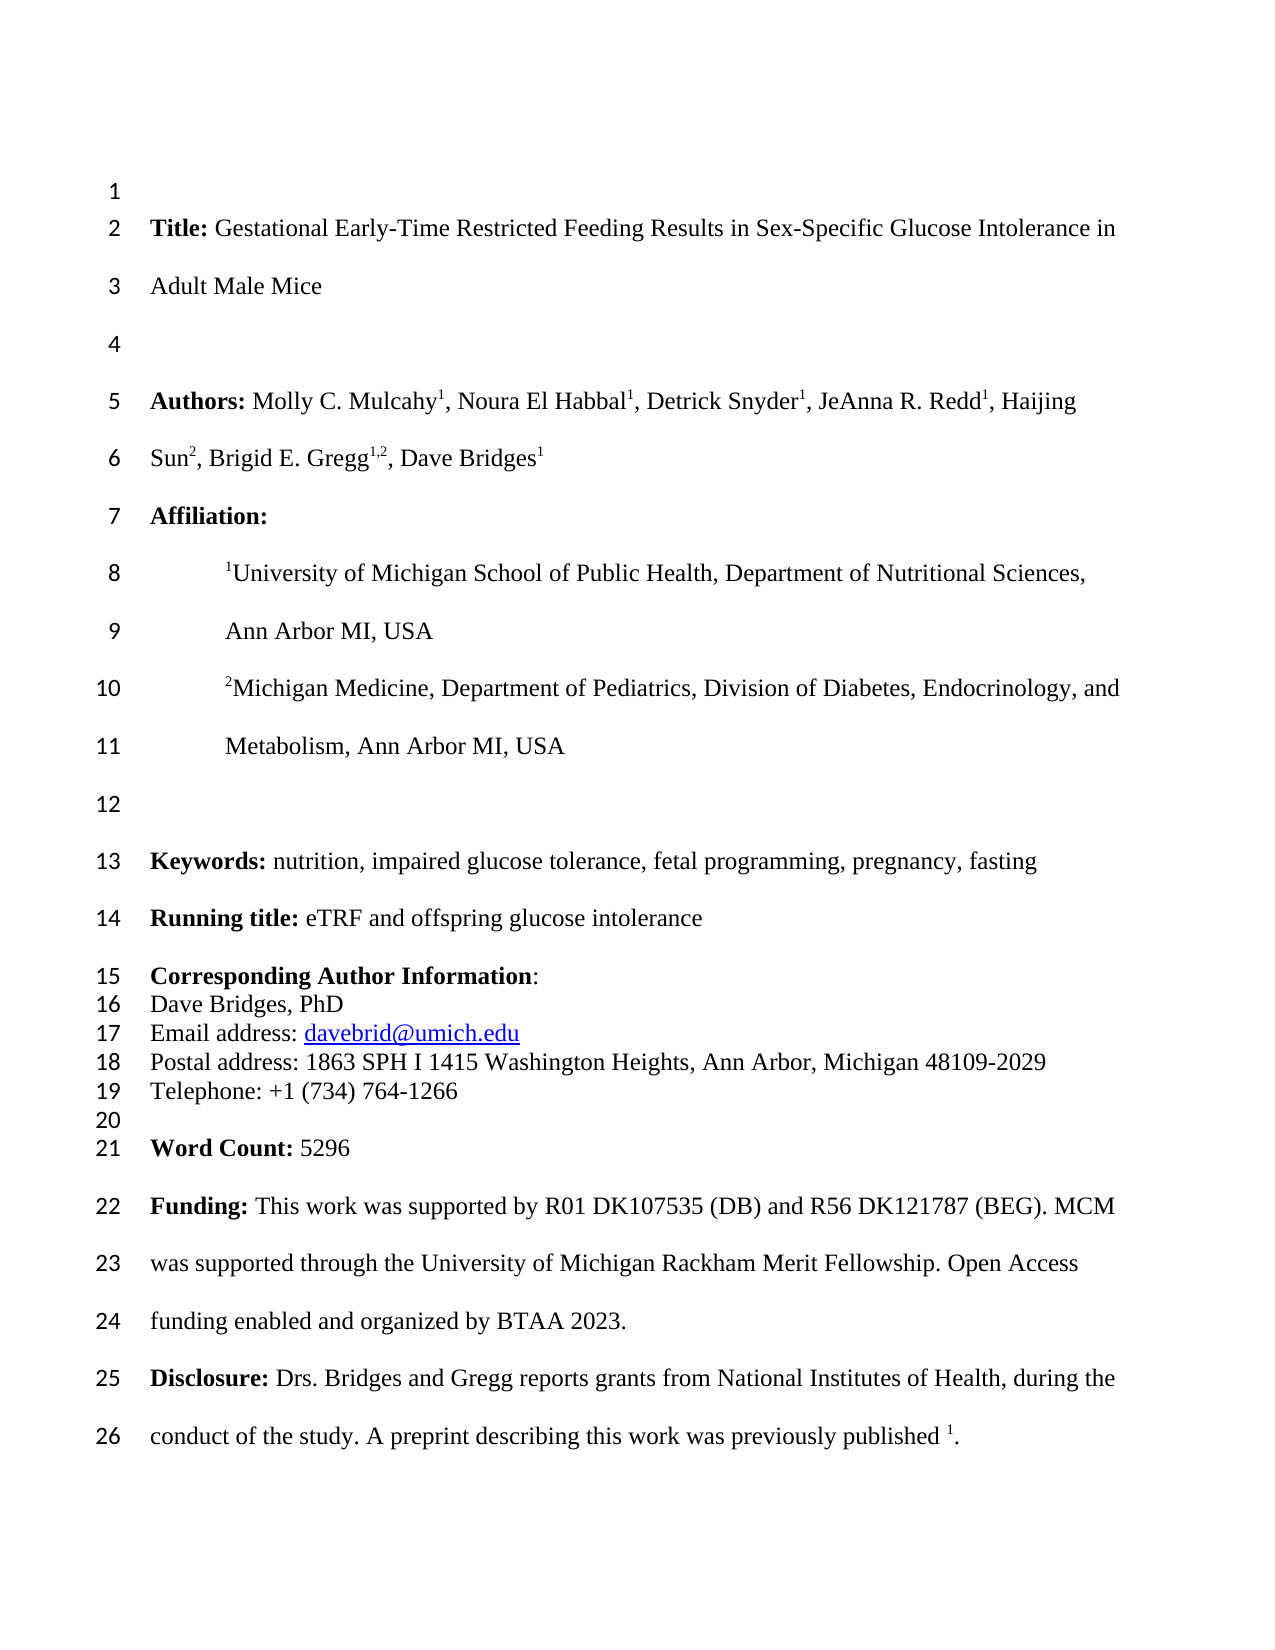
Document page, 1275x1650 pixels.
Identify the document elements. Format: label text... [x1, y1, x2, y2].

list 1University of Michigan School of Public Health, Department of Nutritional Sciences, Ann Arbor MI, USA [225, 558, 1125, 644]
text Word Count: 5296 [150, 1133, 1125, 1162]
text Affiliation: [150, 501, 1125, 529]
text Corresponding Author Information: Dave Bridges, PhD Email address: davebrid@umich.edu Postal address: 1863 SPH I 1415 Washington Heights, Ann Arbor, Michigan 48109-2029 Telephone: +1 (734) 764-1266 [150, 961, 1125, 1104]
text Disclosure: Drs. Bridges and Gregg reports grants from National Institutes of Health, during the conduct of the study. A preprint describing this work was previously published 1. [150, 1363, 1125, 1449]
text Running title: eTRF and offspring glucose intolerance [150, 903, 1125, 932]
text Funding: This work was supported by R01 DK107535 (DB) and R56 DK121787 (BEG). MCM was supported through the University of Michigan Rackham Merit Fellowship. Open Access funding enabled and organized by BTAA 2023. [150, 1191, 1125, 1334]
text Title: Gestational Early-Time Restricted Feeding Results in Sex-Specific Glucose Intolerance in Adult Male Mice [150, 213, 1125, 299]
list 2Michigan Medicine, Department of Pediatrics, Division of Diabetes, Endocrinology, and Metabolism, Ann Arbor MI, USA [225, 673, 1125, 759]
text Authors: Molly C. Mulcahy1, Noura El Habbal1, Detrick Snyder1, JeAnna R. Redd1, Haijing Sun2, Brigid E. Gregg1,2, Dave Bridges1 [150, 386, 1125, 472]
text Keywords: nutrition, impaired glucose tolerance, fetal programming, pregnancy, fasting [150, 846, 1125, 874]
